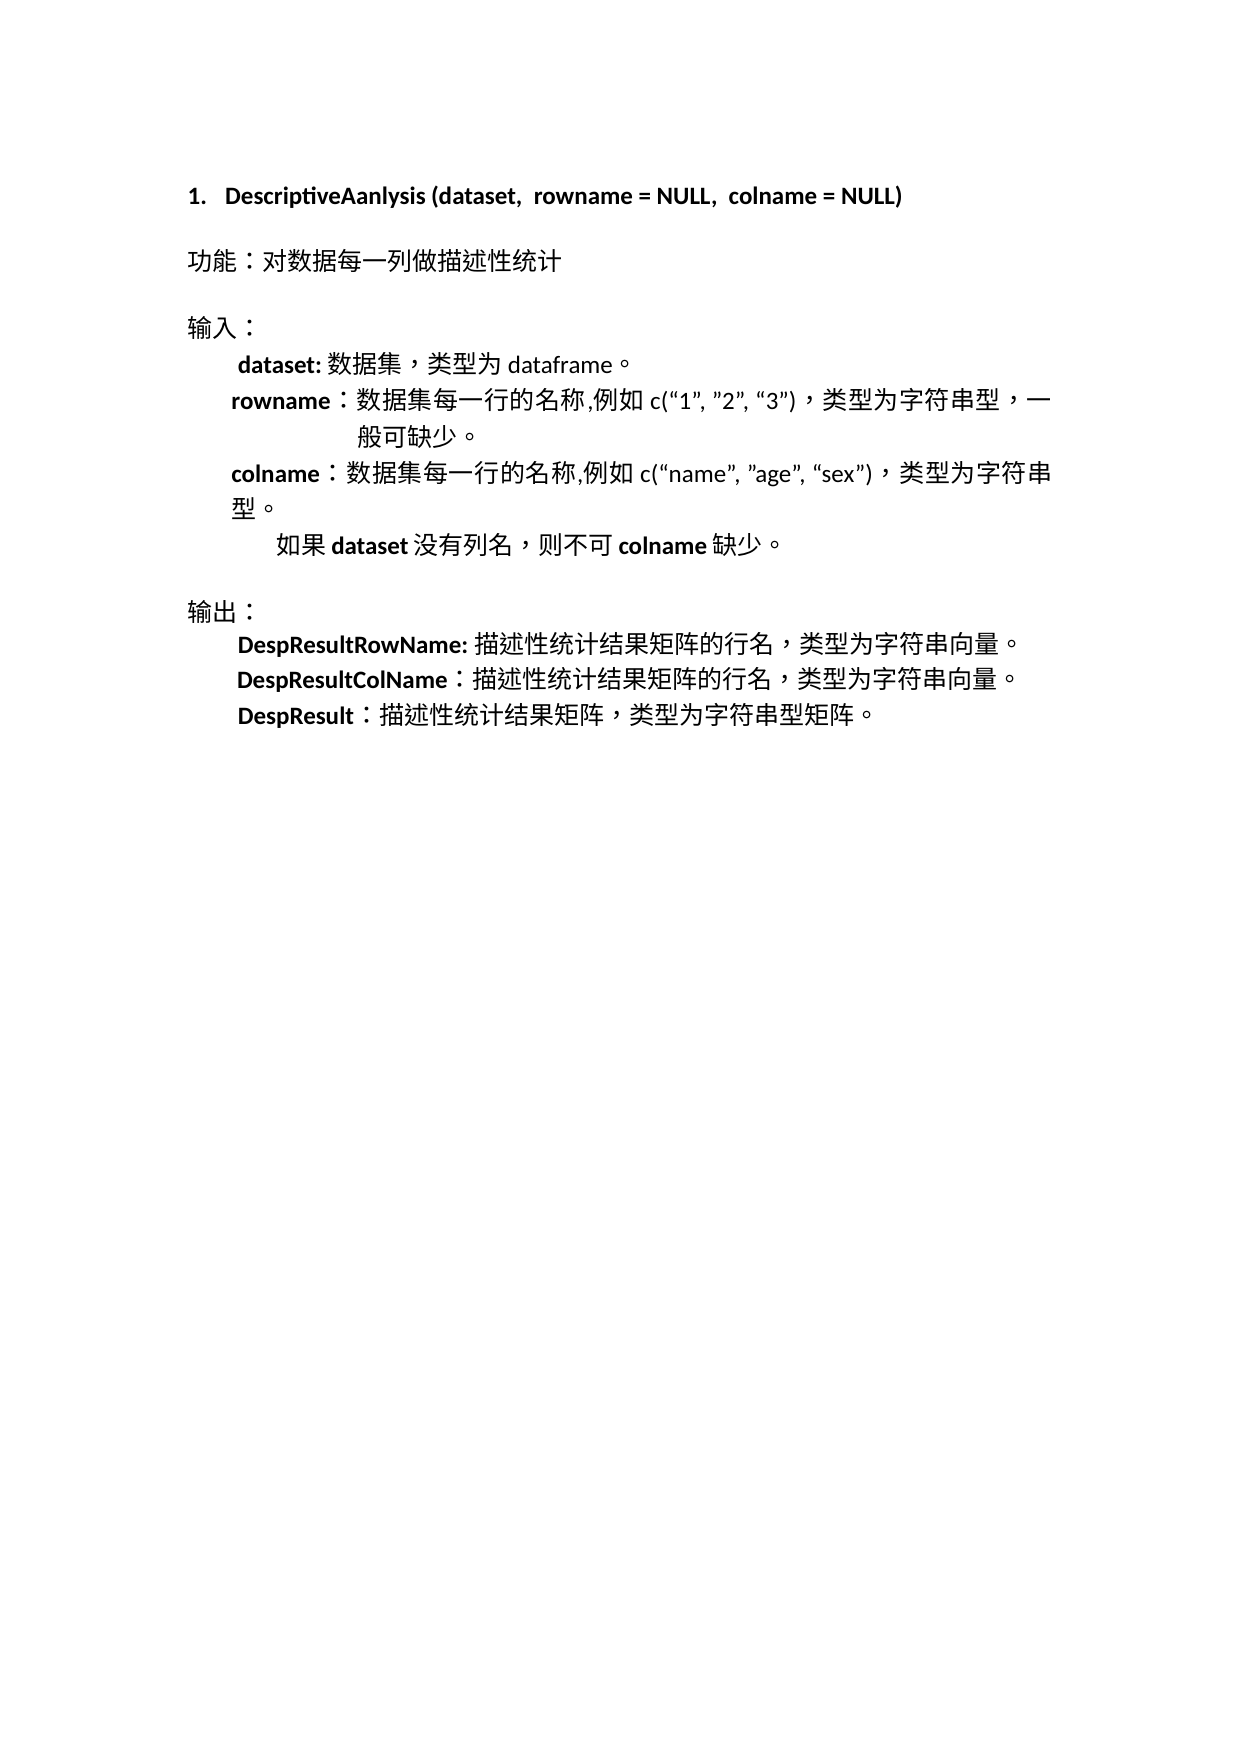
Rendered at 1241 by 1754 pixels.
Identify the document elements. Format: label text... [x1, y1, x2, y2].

text 输出： [187, 593, 1053, 629]
text 功能：对数据每一列做描述性统计 [187, 242, 1053, 278]
text dataset: 数据集，类型为dataframe。 [187, 344, 1053, 381]
text DespResult：描述性统计结果矩阵，类型为字符串型矩阵。 [187, 696, 1053, 732]
text rowname：数据集每一行的名称,例如c(“1”, ”2”, “3”)，类型为字符串型，一般可缺少。 [231, 381, 1053, 453]
text 如果dataset没有列名，则不可colname缺少。 [225, 526, 1053, 562]
text DespResultColName：描述性统计结果矩阵的行名，类型为字符串向量。 [187, 659, 1053, 696]
text colname：数据集每一行的名称,例如c(“name”, ”age”, “sex”)，类型为字符串型。 [231, 453, 1053, 526]
text DespResultRowName: 描述性统计结果矩阵的行名，类型为字符串向量。 [187, 629, 1053, 659]
text 输入： [187, 308, 1053, 344]
list DescriptiveAanlysis (dataset, rowname = NULL, colname = NULL) [187, 181, 1053, 211]
